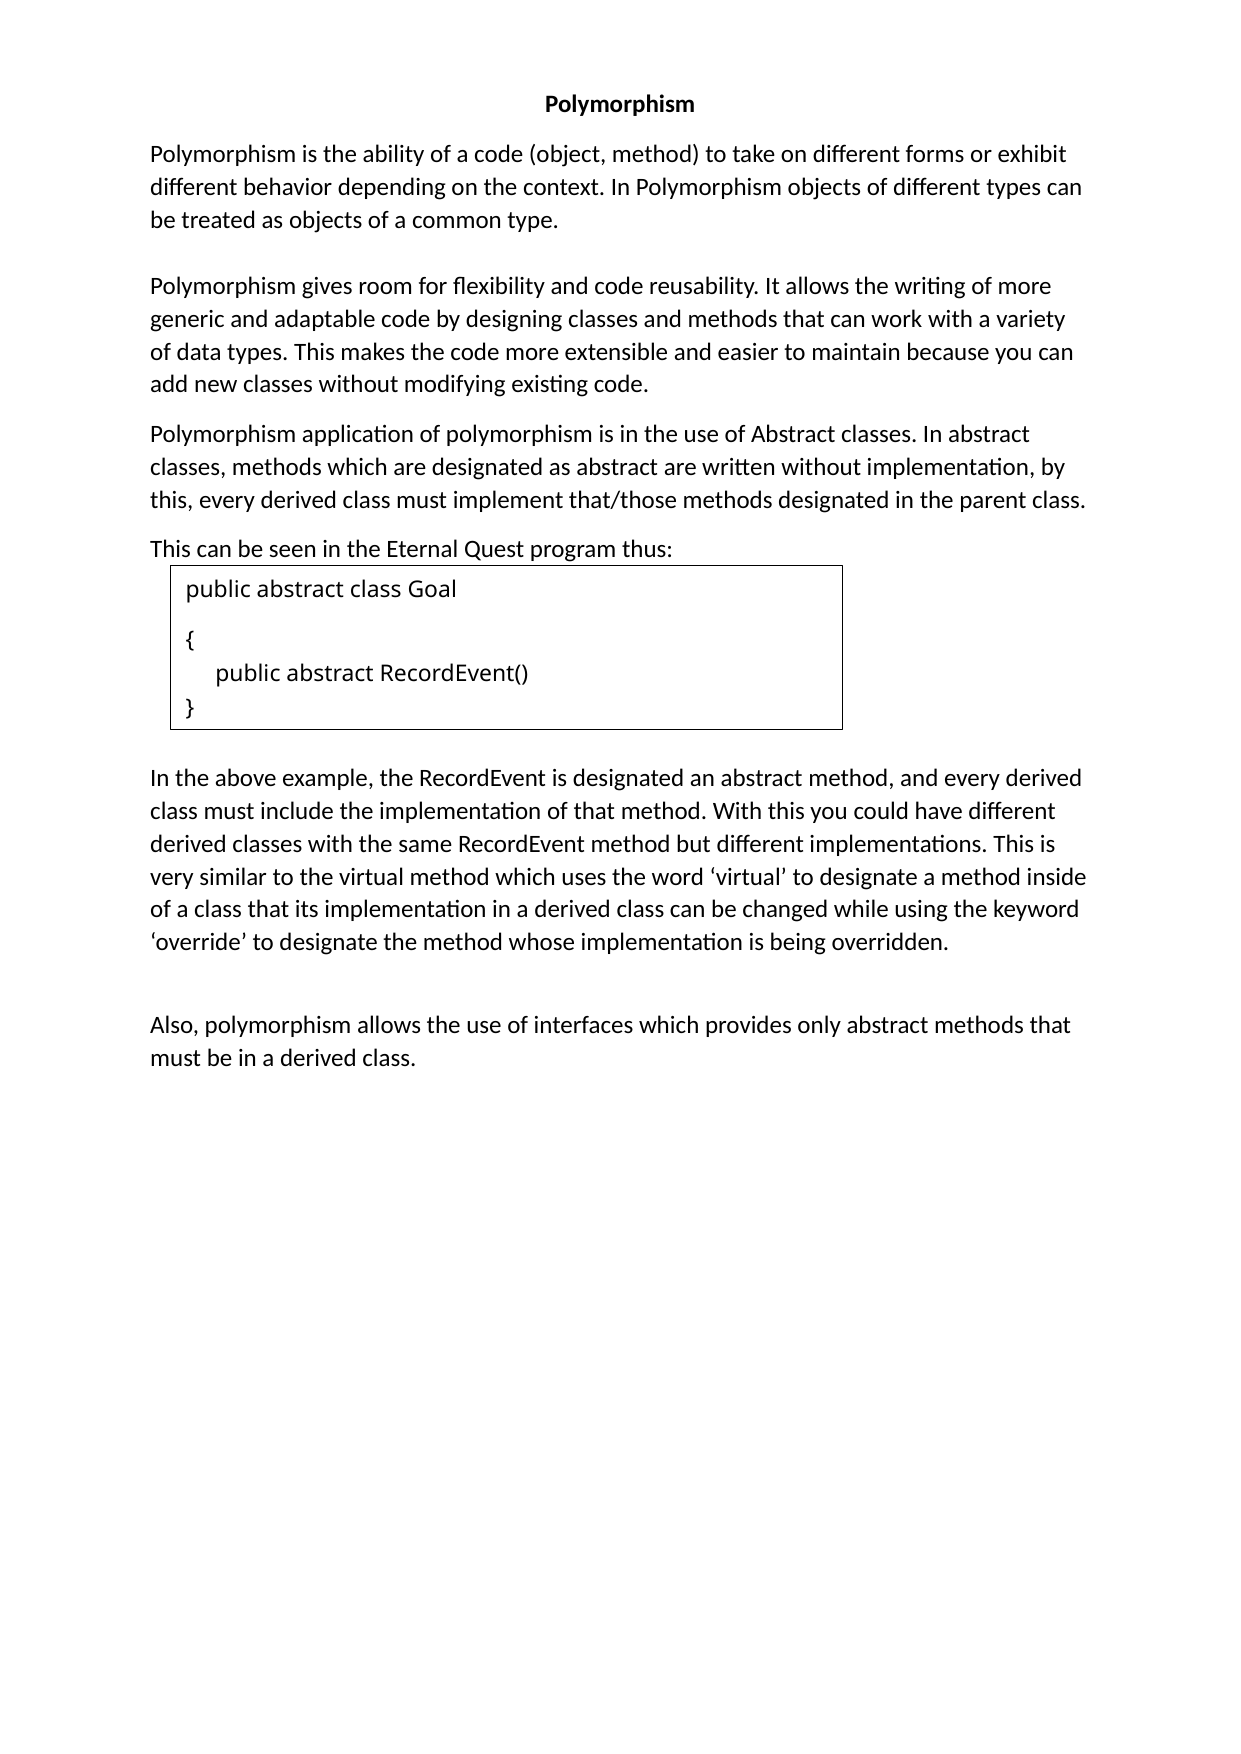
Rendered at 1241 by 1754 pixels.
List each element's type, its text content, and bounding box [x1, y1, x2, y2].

text Also, polymorphism allows the use of interfaces which provides only abstract methods that must be in a derived class. [150, 976, 1090, 1072]
text Polymorphism [150, 89, 1090, 119]
text In the above example, the RecordEvent is designated an abstract method, and every derived class must include the implementation of that method. With this you could have different derived classes with the same RecordEvent method but different implementations. This is very similar to the virtual method which uses the word ‘virtual’ to designate a method inside of a class that its implementation in a derived class can be changed while using the keyword ‘override’ to designate the method whose implementation is being overridden. [150, 762, 1090, 957]
text Polymorphism is the ability of a code (object, method) to take on different forms or exhibit different behavior depending on the context. In Polymorphism objects of different types can be treated as objects of a common type. Polymorphism gives room for flexibility and code reusability. It allows the writing of more generic and adaptable code by designing classes and methods that can work with a variety of data types. This makes the code more extensible and easier to maintain because you can add new classes without modifying existing code. [150, 138, 1090, 399]
text This can be seen in the Eternal Quest program thus: [150, 534, 1090, 594]
text Polymorphism application of polymorphism is in the use of Abstract classes. In abstract classes, methods which are designated as abstract are written without implementation, by this, every derived class must implement that/those methods designated in the parent class. [150, 418, 1090, 514]
